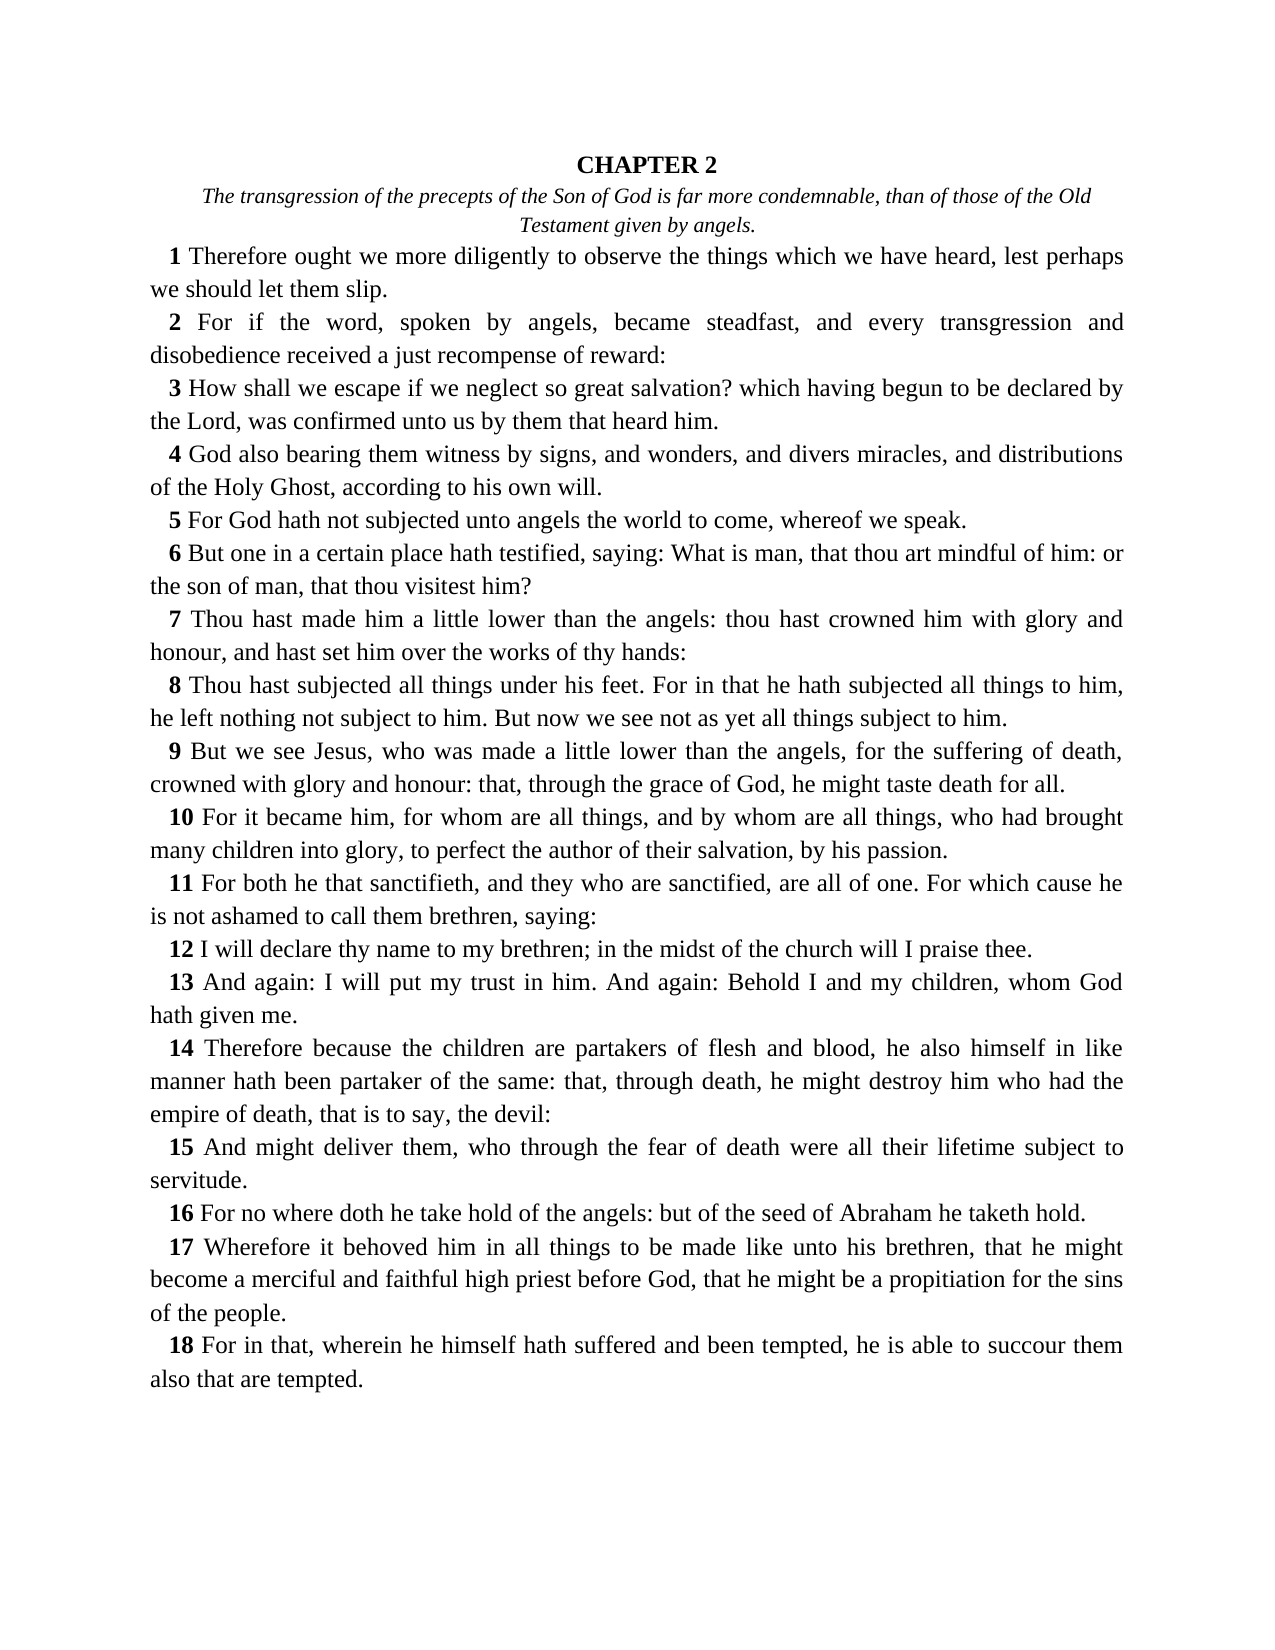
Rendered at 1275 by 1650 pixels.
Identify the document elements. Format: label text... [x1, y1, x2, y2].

text 16 For no where doth he take hold of the angels: but of the seed of Abraham he taketh hold. [150, 1198, 1125, 1227]
text 1 Therefore ought we more diligently to observe the things which we have heard, lest perhaps we should let them slip. [150, 241, 1125, 303]
text 10 For it became him, for whom are all things, and by whom are all things, who had brought many children into glory, to perfect the author of their salvation, by his passion. [150, 802, 1125, 864]
text 3 How shall we escape if we neglect so great salvation? which having begun to be declared by the Lord, was confirmed unto us by them that heard him. [150, 373, 1125, 435]
text 15 And might deliver them, who through the fear of death were all their lifetime subject to servitude. [150, 1132, 1125, 1194]
text 9 But we see Jesus, who was made a little lower than the angels, for the suffering of death, crowned with glory and honour: that, through the grace of God, he might taste death for all. [150, 736, 1125, 798]
text The transgression of the precepts of the Son of God is far more condemnable, than of those of the Old Testament given by angels. [150, 183, 1125, 237]
text 11 For both he that sanctifieth, and they who are sanctified, are all of one. For which cause he is not ashamed to call them brethren, saying: [150, 868, 1125, 930]
text 4 God also bearing them witness by signs, and wonders, and divers miracles, and distributions of the Holy Ghost, according to his own will. [150, 439, 1125, 501]
text 13 And again: I will put my trust in him. And again: Behold I and my children, whom God hath given me. [150, 967, 1125, 1029]
text 2 For if the word, spoken by angels, became steadfast, and every transgression and disobedience received a just recompense of reward: [150, 307, 1125, 369]
text 6 But one in a certain place hath testified, saying: What is man, that thou art mindful of him: or the son of man, that thou visitest him? [150, 538, 1125, 600]
text 18 For in that, wherein he himself hath suffered and been tempted, he is able to succour them also that are tempted. [150, 1331, 1125, 1392]
text 17 Wherefore it behoved him in all things to be made like unto his brethren, that he might become a merciful and faithful high priest before God, that he might be a propitiation for the sins of the people. [150, 1232, 1125, 1326]
text 14 Therefore because the children are partakers of flesh and blood, he also himself in like manner hath been partaker of the same: that, through death, he might destroy him who had the empire of death, that is to say, the devil: [150, 1033, 1125, 1128]
text 12 I will declare thy name to my brethren; in the midst of the church will I praise thee. [150, 934, 1125, 963]
text 5 For God hath not subjected unto angels the world to come, whereof we speak. [150, 505, 1125, 534]
text 7 Thou hast made him a little lower than the angels: thou hast crowned him with glory and honour, and hast set him over the works of thy hands: [150, 604, 1125, 666]
text CHAPTER 2 [150, 150, 1125, 179]
text 8 Thou hast subjected all things under his feet. For in that he hath subjected all things to him, he left nothing not subject to him. But now we see not as yet all things subject to him. [150, 670, 1125, 732]
